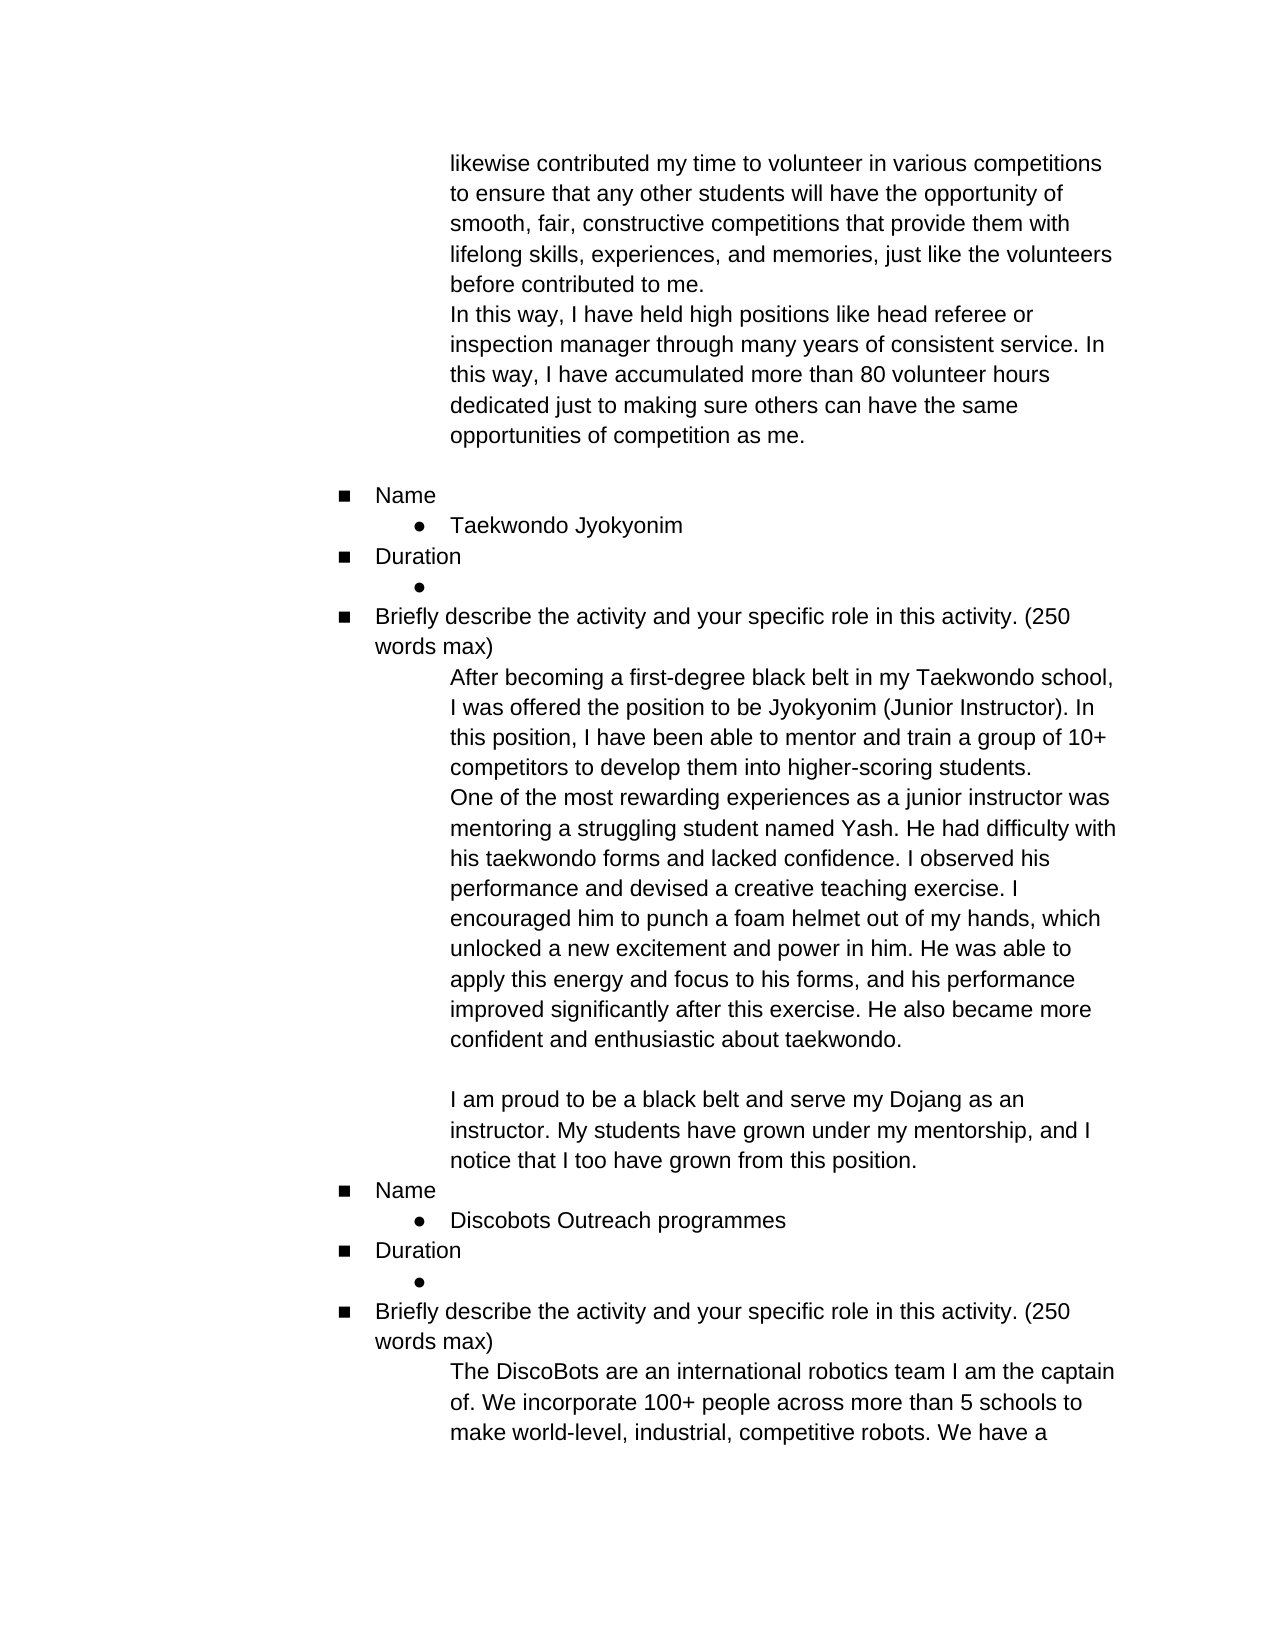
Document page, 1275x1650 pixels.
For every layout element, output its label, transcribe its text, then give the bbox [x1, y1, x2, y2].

list Taekwondo Jyokyonim [412, 512, 1125, 539]
list Duration [337, 543, 1125, 569]
list Discobots Outreach programmes [412, 1207, 1125, 1234]
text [450, 150, 1125, 297]
text One of the most rewarding experiences as a junior instructor was mentoring a struggling student named Yash. He had difficulty with his taekwondo forms and lacked confidence. I observed his performance and devised a creative teaching exercise. I encouraged him to punch a foam helmet out of my hands, which unlocked a new excitement and power in him. He was able to apply this energy and focus to his forms, and his performance improved significantly after this exercise. He also became more confident and enthusiastic about taekwondo. [450, 784, 1125, 1052]
list Name [337, 1177, 1125, 1203]
list Name [337, 482, 1125, 509]
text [450, 1358, 1125, 1445]
text After becoming a first-degree black belt in my Taekwondo school, I was offered the position to be Jyokyonim (Junior Instructor). In this position, I have been able to mentor and train a group of 10+ competitors to develop them into higher-scoring students. [450, 663, 1125, 781]
text I am proud to be a black belt and serve my Dojang as an instructor. My students have grown under my mentorship, and I notice that I too have grown from this position. [450, 1086, 1125, 1173]
text In this way, I have held high positions like head referee or inspection manager through many years of consistent service. In this way, I have accumulated more than 80 volunteer hours dedicated just to making sure others can have the same opportunities of competition as me. [450, 301, 1125, 448]
list Duration [337, 1237, 1125, 1264]
list Briefly describe the activity and your specific role in this activity. (250 words max) [337, 1298, 1125, 1354]
list Briefly describe the activity and your specific role in this activity. (250 words max) [337, 603, 1125, 660]
